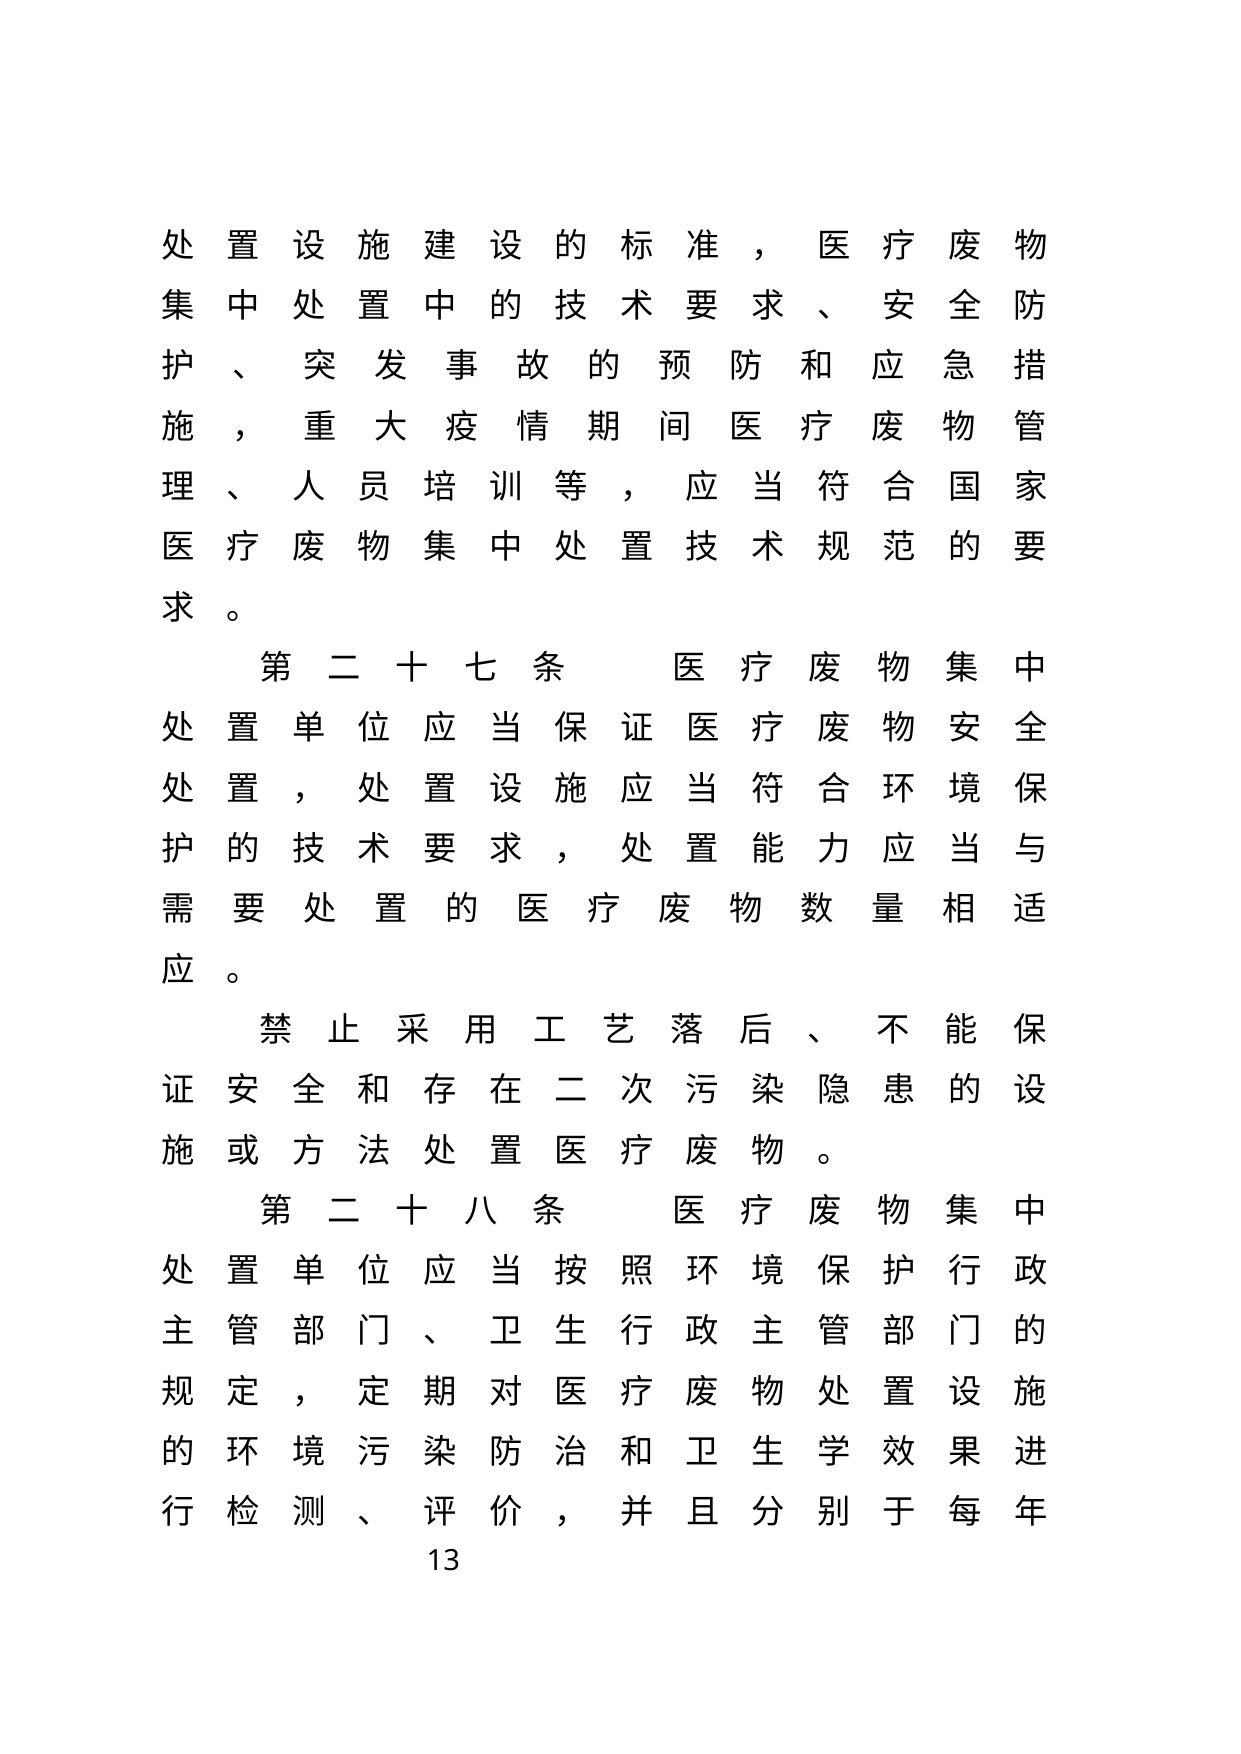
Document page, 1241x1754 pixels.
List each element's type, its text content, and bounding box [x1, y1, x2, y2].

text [161, 1178, 1079, 1539]
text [161, 213, 1079, 635]
text 第二十七条 医疗废物集中处置单位应当保证医疗废物安全处置，处置设施应当符合环境保护的技术要求，处置能力应当与需要处置的医疗废物数量相适应。 [161, 635, 1079, 997]
text 禁止采用工艺落后、不能保证安全和存在二次污染隐患的设施或方法处置医疗废物。 [161, 997, 1079, 1178]
